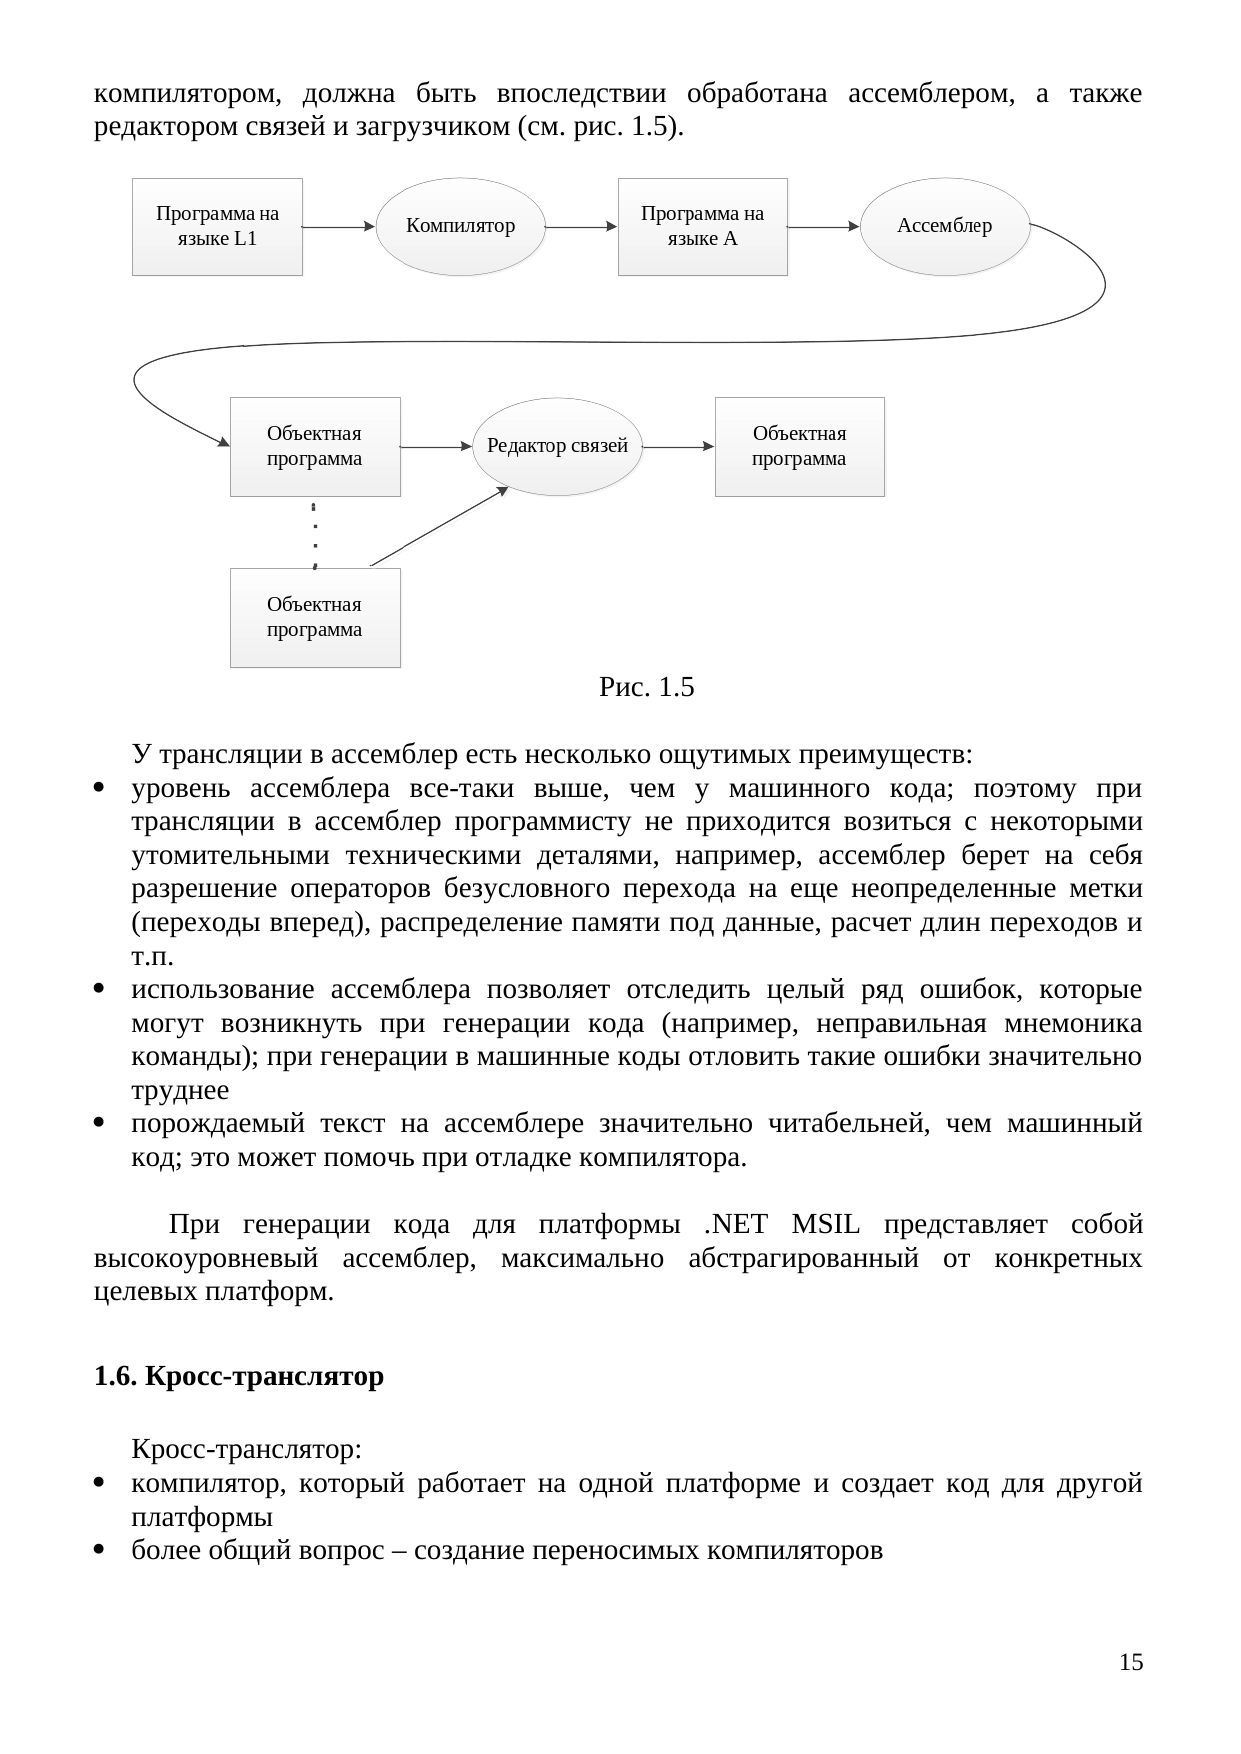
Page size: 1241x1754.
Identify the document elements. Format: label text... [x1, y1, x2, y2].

text Рис. 1.5 [94, 669, 1144, 703]
text компилятор, который работает на одной платформе и создает код для другой платформы [94, 1465, 1144, 1532]
text Кросс-транслятор: [94, 1432, 1144, 1465]
text уровень ассемблера все-таки выше, чем у машинного кода; поэтому при трансляции в ассемблер программисту не приходится возиться с некоторыми утомительными техническими деталями, например, ассемблер берет на себя разрешение операторов безусловного перехода на еще неопределенные метки (переходы вперед), распределение памяти под данные, расчет длин переходов и т.п. [94, 770, 1144, 971]
text При генерации кода для платформы .NET MSIL представляет собой высокоуровневый ассемблер, максимально абстрагированный от конкретных целевых платформ. [94, 1206, 1144, 1307]
subtitle 1.6. Кросс-транслятор [94, 1358, 1144, 1392]
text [94, 75, 1144, 142]
text порождаемый текст на ассемблере значительно читабельней, чем машинный код; это может помочь при отладке компилятора. [94, 1106, 1144, 1173]
text использование ассемблера позволяет отследить целый ряд ошибок, которые могут возникнуть при генерации кода (например, неправильная мнемоника команды); при генерации в машинные коды отловить такие ошибки значительно труднее [94, 971, 1144, 1106]
text У трансляции в ассемблер есть несколько ощутимых преимуществ: [94, 736, 1144, 770]
text более общий вопрос – создание переносимых компиляторов [94, 1532, 1144, 1566]
